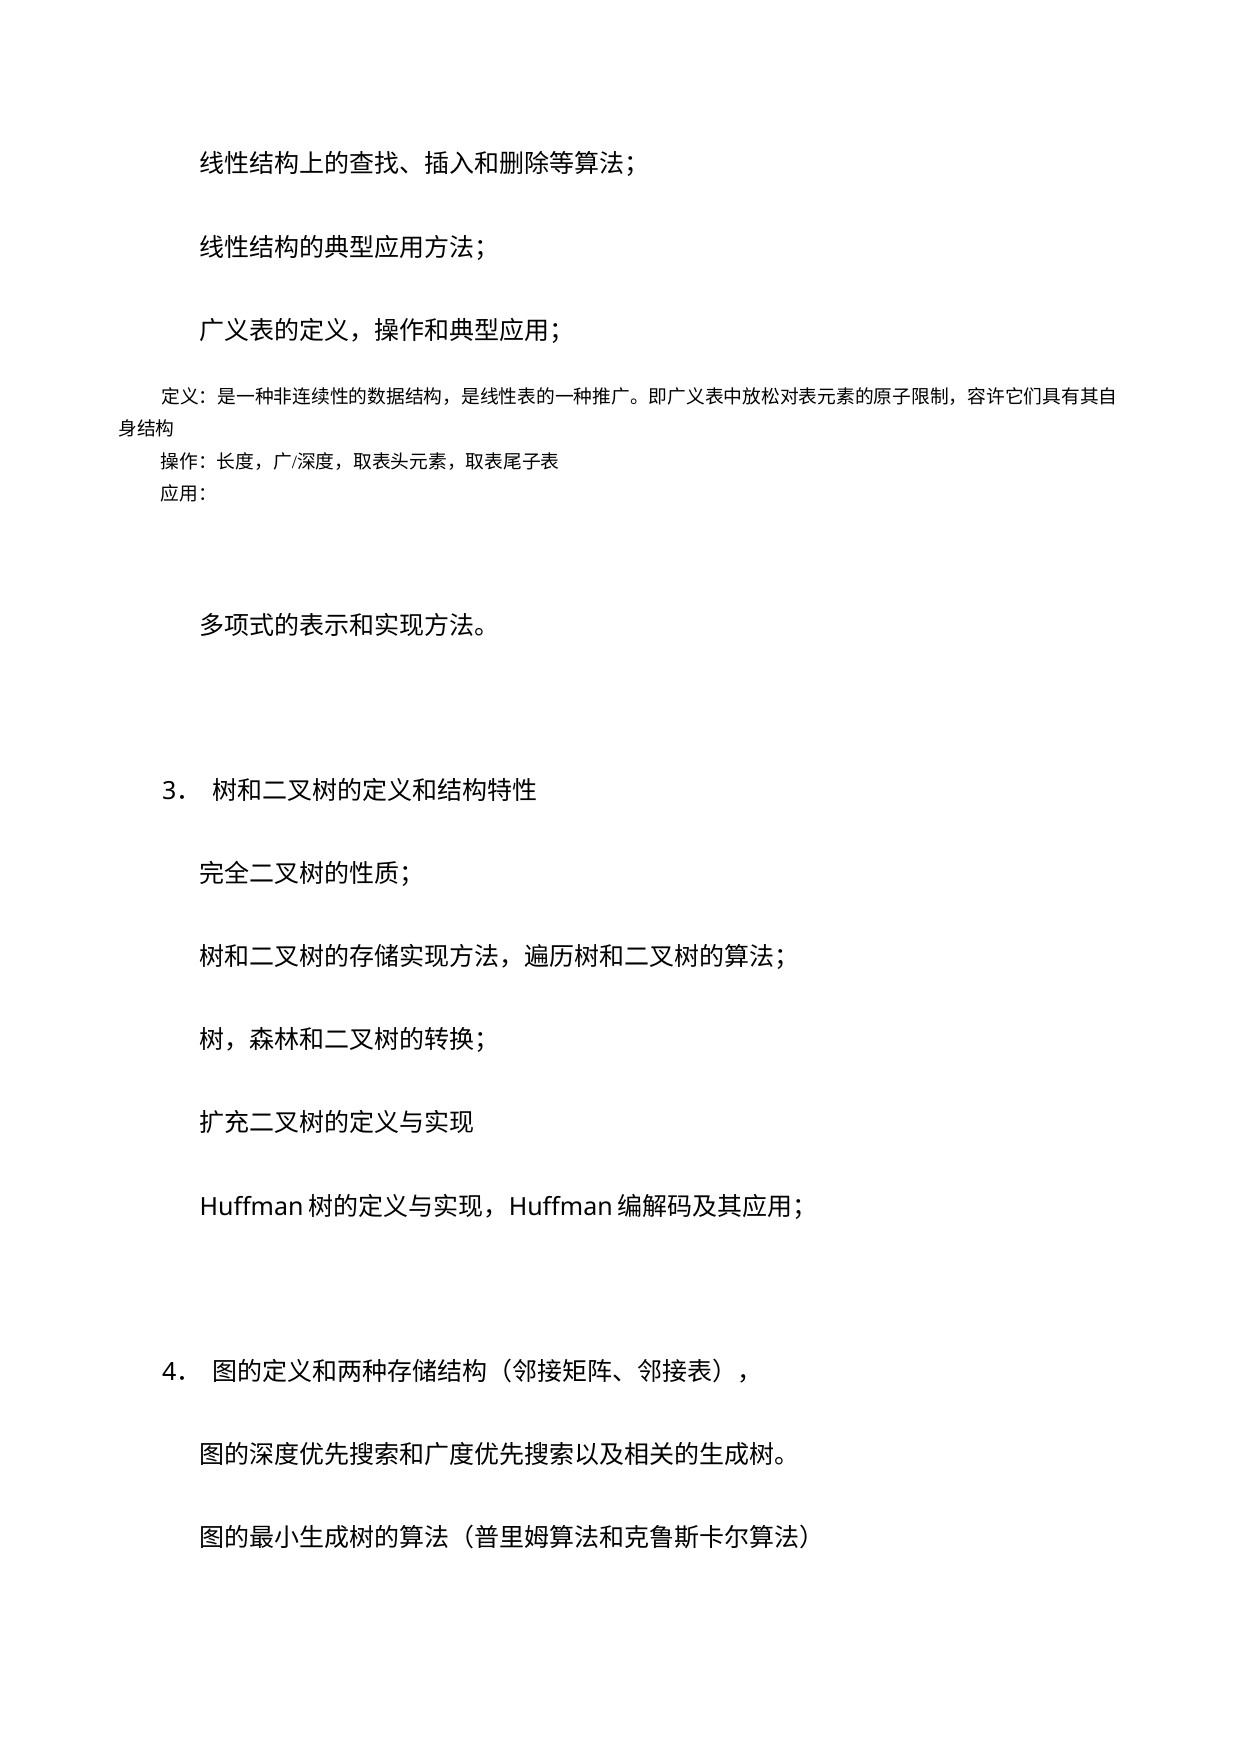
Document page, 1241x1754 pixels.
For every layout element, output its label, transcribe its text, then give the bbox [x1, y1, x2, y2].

text Huffman树的定义与实现，Huffman编解码及其应用； [199, 1172, 1122, 1237]
text 扩充二叉树的定义与实现 [199, 1088, 1122, 1153]
text 定义：是一种非连续性的数据结构，是线性表的一种推广。即广义表中放松对表元素的原子限制，容许它们具有其自身结构 [118, 379, 1122, 444]
text 完全二叉树的性质； [199, 839, 1122, 904]
text 树，森林和二叉树的转换； [199, 1005, 1122, 1070]
list 图的定义和两种存储结构（邻接矩阵、邻接表）， [162, 1337, 1122, 1402]
text 图的深度优先搜索和广度优先搜索以及相关的生成树。 [199, 1420, 1122, 1485]
text 线性结构上的查找、插入和删除等算法； [199, 129, 1122, 194]
text 图的最小生成树的算法（普里姆算法和克鲁斯卡尔算法） [199, 1503, 1122, 1568]
list 树和二叉树的定义和结构特性 [162, 756, 1122, 821]
text 多项式的表示和实现方法。 [199, 591, 1122, 656]
text 线性结构的典型应用方法； [199, 213, 1122, 278]
text 广义表的定义，操作和典型应用； [199, 296, 1122, 361]
text 应用： [118, 476, 1122, 509]
text 树和二叉树的存储实现方法，遍历树和二叉树的算法； [199, 922, 1122, 987]
text 操作：长度，广/深度，取表头元素，取表尾子表 [118, 444, 1122, 476]
